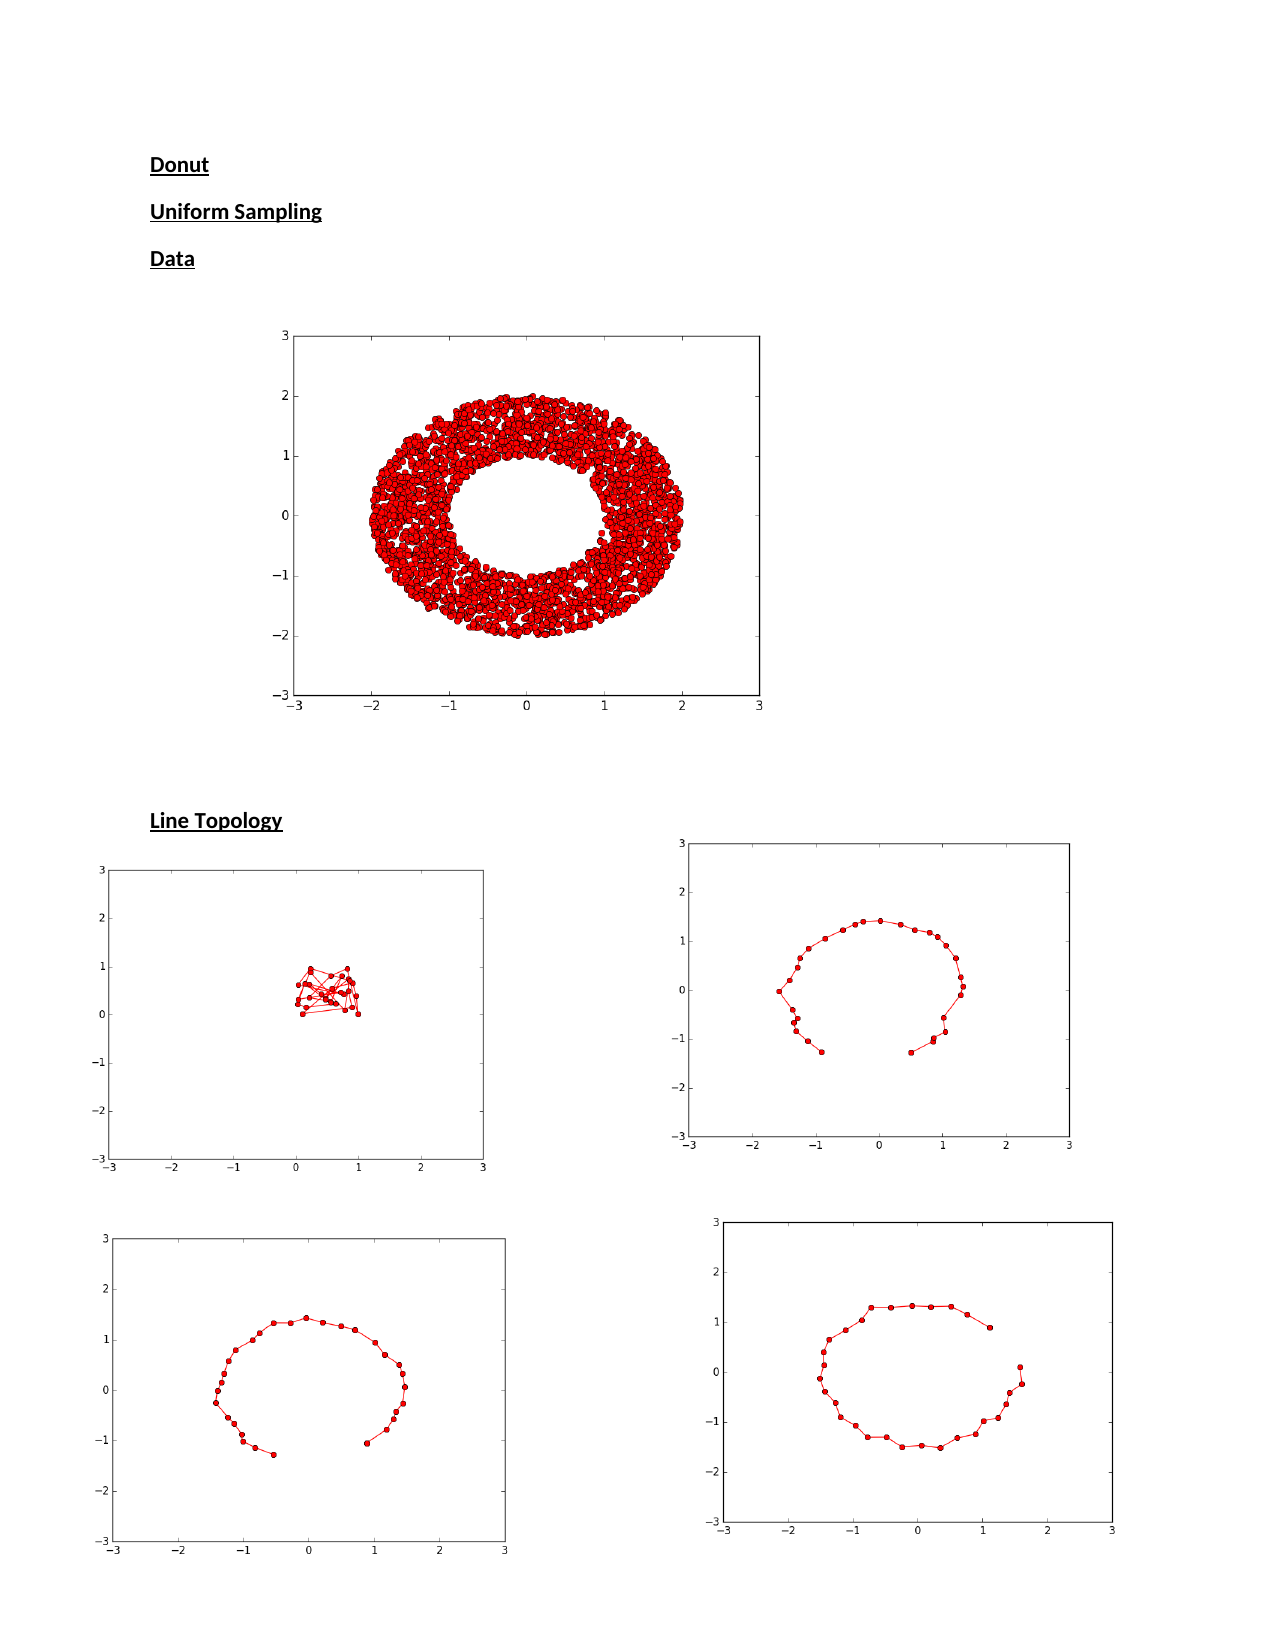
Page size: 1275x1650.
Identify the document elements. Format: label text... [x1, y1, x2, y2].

picture [660, 1185, 1162, 1559]
picture [48, 834, 531, 1195]
picture [49, 1201, 555, 1579]
text Line Topology [150, 806, 1125, 834]
picture [627, 807, 1118, 1173]
text Uniform Sampling [150, 197, 1125, 225]
picture [218, 291, 819, 740]
text Data [150, 244, 1125, 272]
text Donut [150, 150, 1125, 178]
